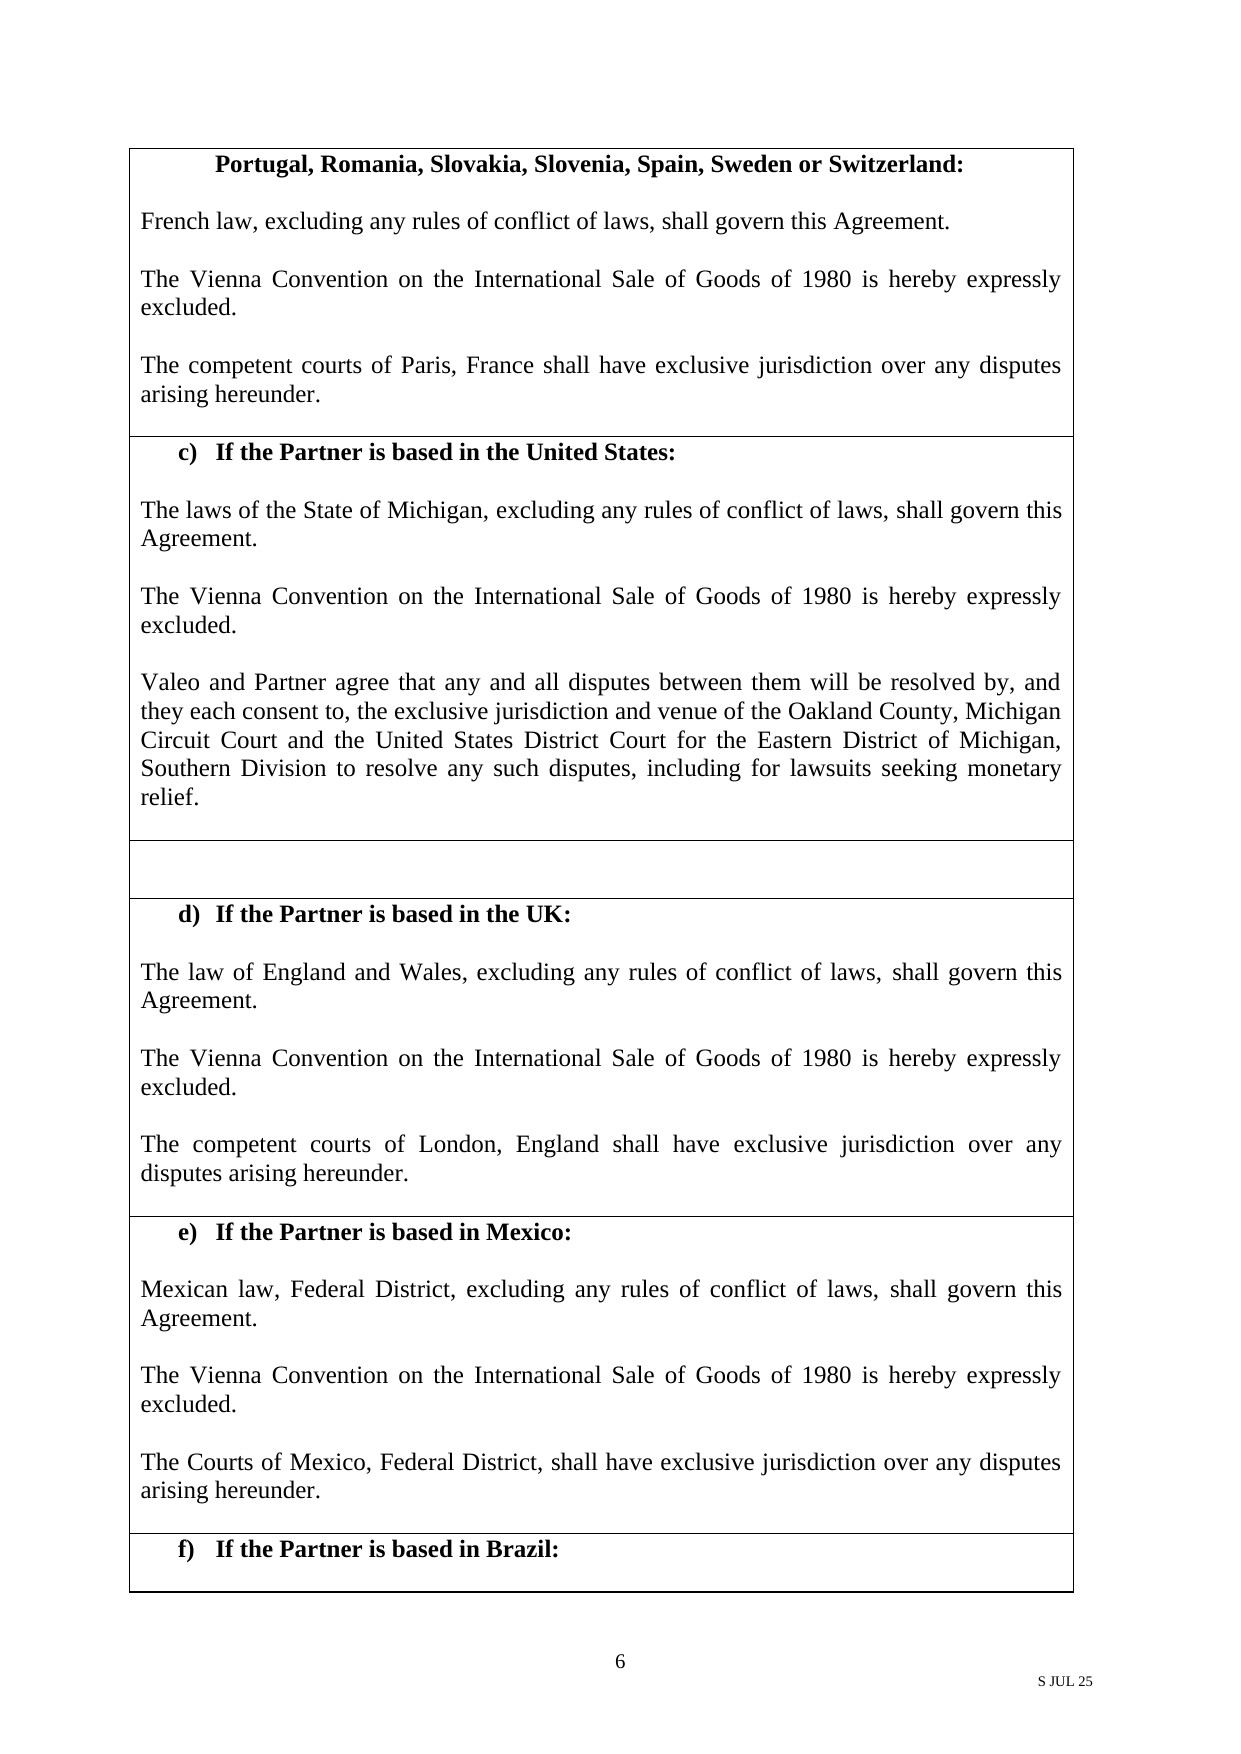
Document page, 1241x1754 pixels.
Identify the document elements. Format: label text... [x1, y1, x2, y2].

table_cell If the Partner is based in the UK: The law of England and Wales, excluding any rules of conflict of laws, shall govern this Agreement. The Vienna Convention on the International Sale of Goods of 1980 is hereby expressly excluded. The competent courts of London, England shall have exclusive jurisdiction over any disputes arising hereunder. [130, 899, 1073, 1216]
table_cell [130, 841, 1073, 898]
table_cell If the Partner is based in the United States: The laws of the State of Michigan, excluding any rules of conflict of laws, shall govern this Agreement. The Vienna Convention on the International Sale of Goods of 1980 is hereby expressly excluded. Valeo and Partner agree that any and all disputes between them will be resolved by, and they each consent to, the exclusive jurisdiction and venue of the Oakland County, Michigan Circuit Court and the United States District Court for the Eastern District of Michigan, Southern Division to resolve any such disputes, including for lawsuits seeking monetary relief. [130, 437, 1073, 840]
